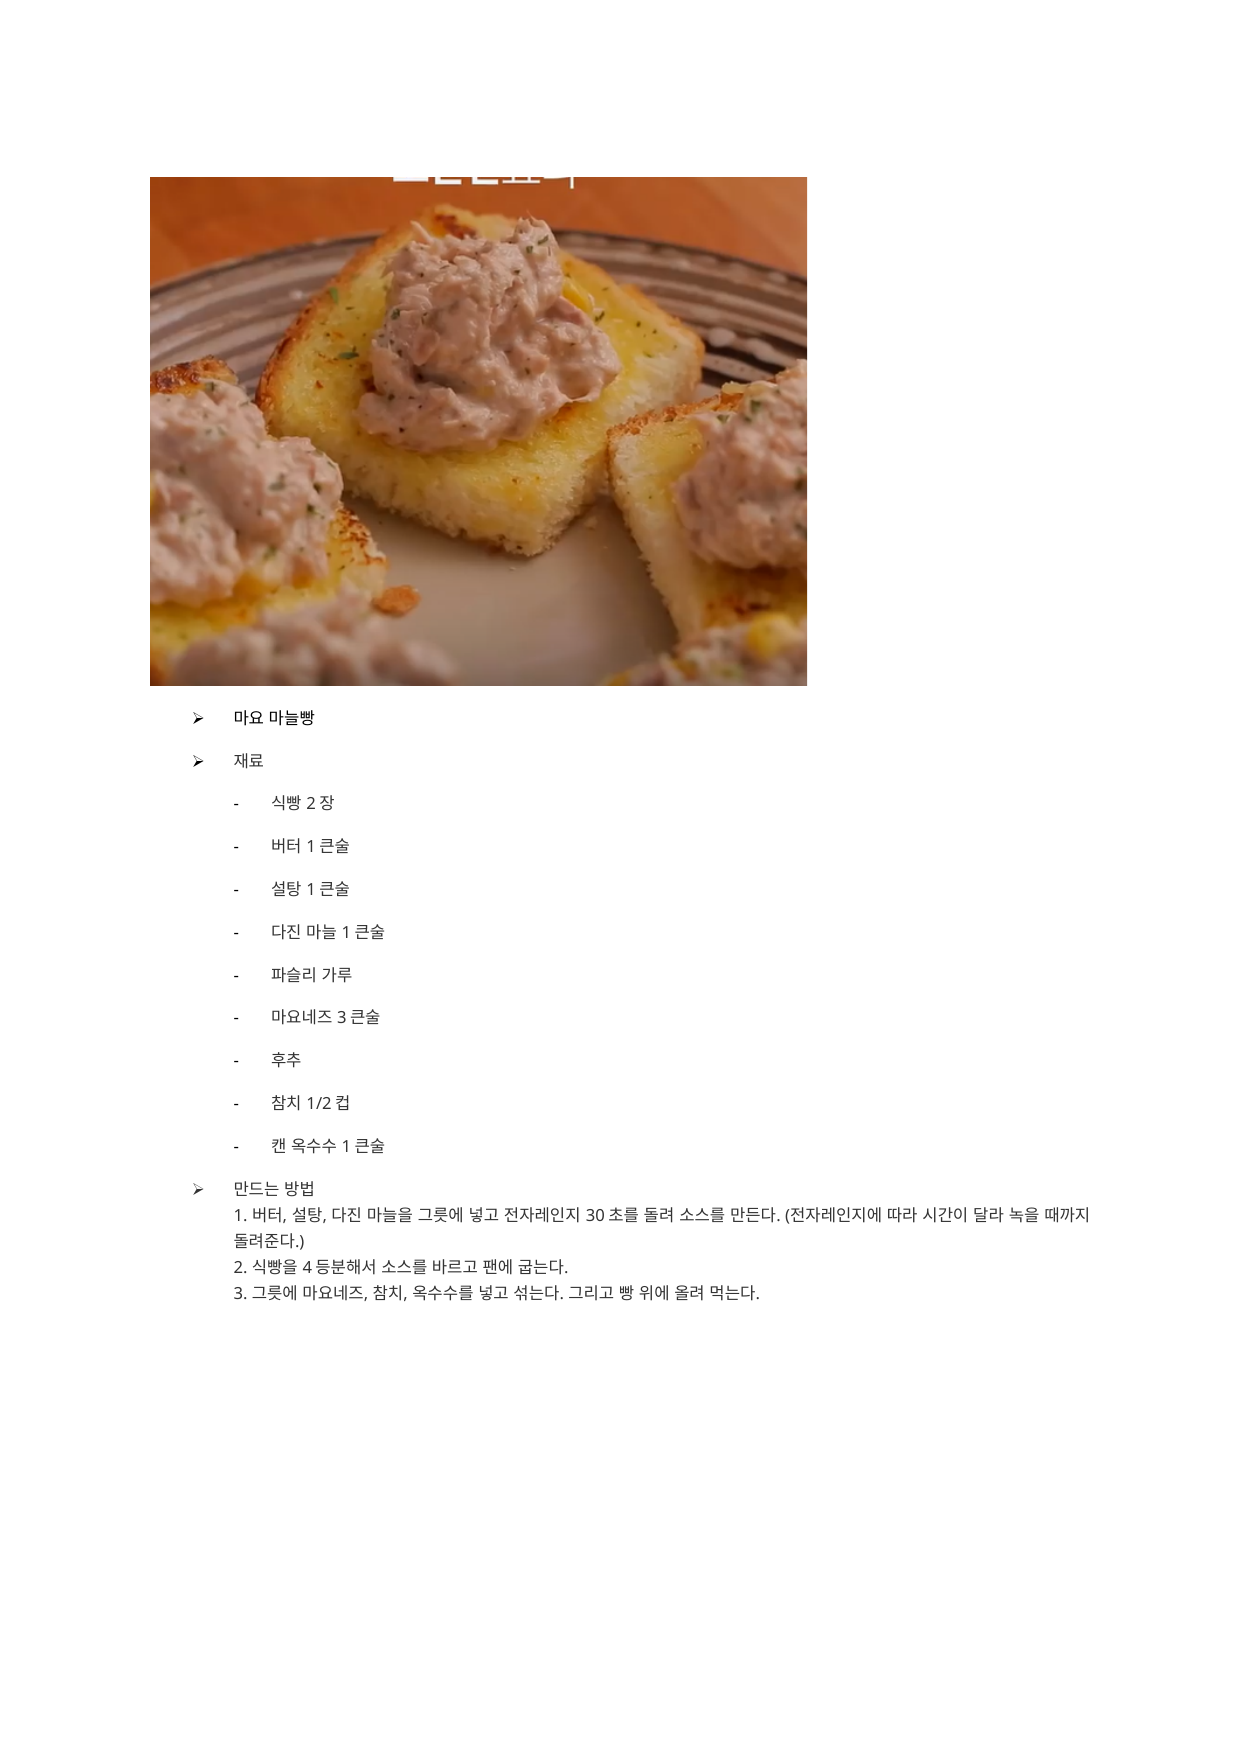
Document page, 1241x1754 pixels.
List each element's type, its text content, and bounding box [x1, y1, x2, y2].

list 버터 1큰술 [233, 833, 1090, 857]
list 다진 마늘 1큰술 [233, 919, 1090, 943]
list 캔 옥수수 1큰술 [233, 1133, 1090, 1157]
picture [150, 177, 808, 686]
list 설탕 1큰술 [233, 876, 1090, 900]
list 마요 마늘빵 [192, 705, 1090, 729]
list 재료 [192, 748, 1090, 772]
list 식빵 2장 [233, 790, 1090, 814]
list 만드는 방법 1. 버터, 설탕, 다진 마늘을 그릇에 넣고 전자레인지 30초를 돌려 소스를 만든다. (전자레인지에 따라 시간이 달라 녹을 때까지 돌려준다.) 2. 식빵을 4등분해서 소스를 바르고 팬에 굽는다. 3. 그릇에 마요네즈, 참치, 옥수수를 넣고 섞는다. 그리고 빵 위에 올려 먹는다. [192, 1176, 1090, 1304]
list 마요네즈 3큰술 [233, 1004, 1090, 1029]
list 파슬리 가루 [233, 962, 1090, 986]
list 참치 1/2컵 [233, 1090, 1090, 1114]
list 후추 [233, 1047, 1090, 1071]
